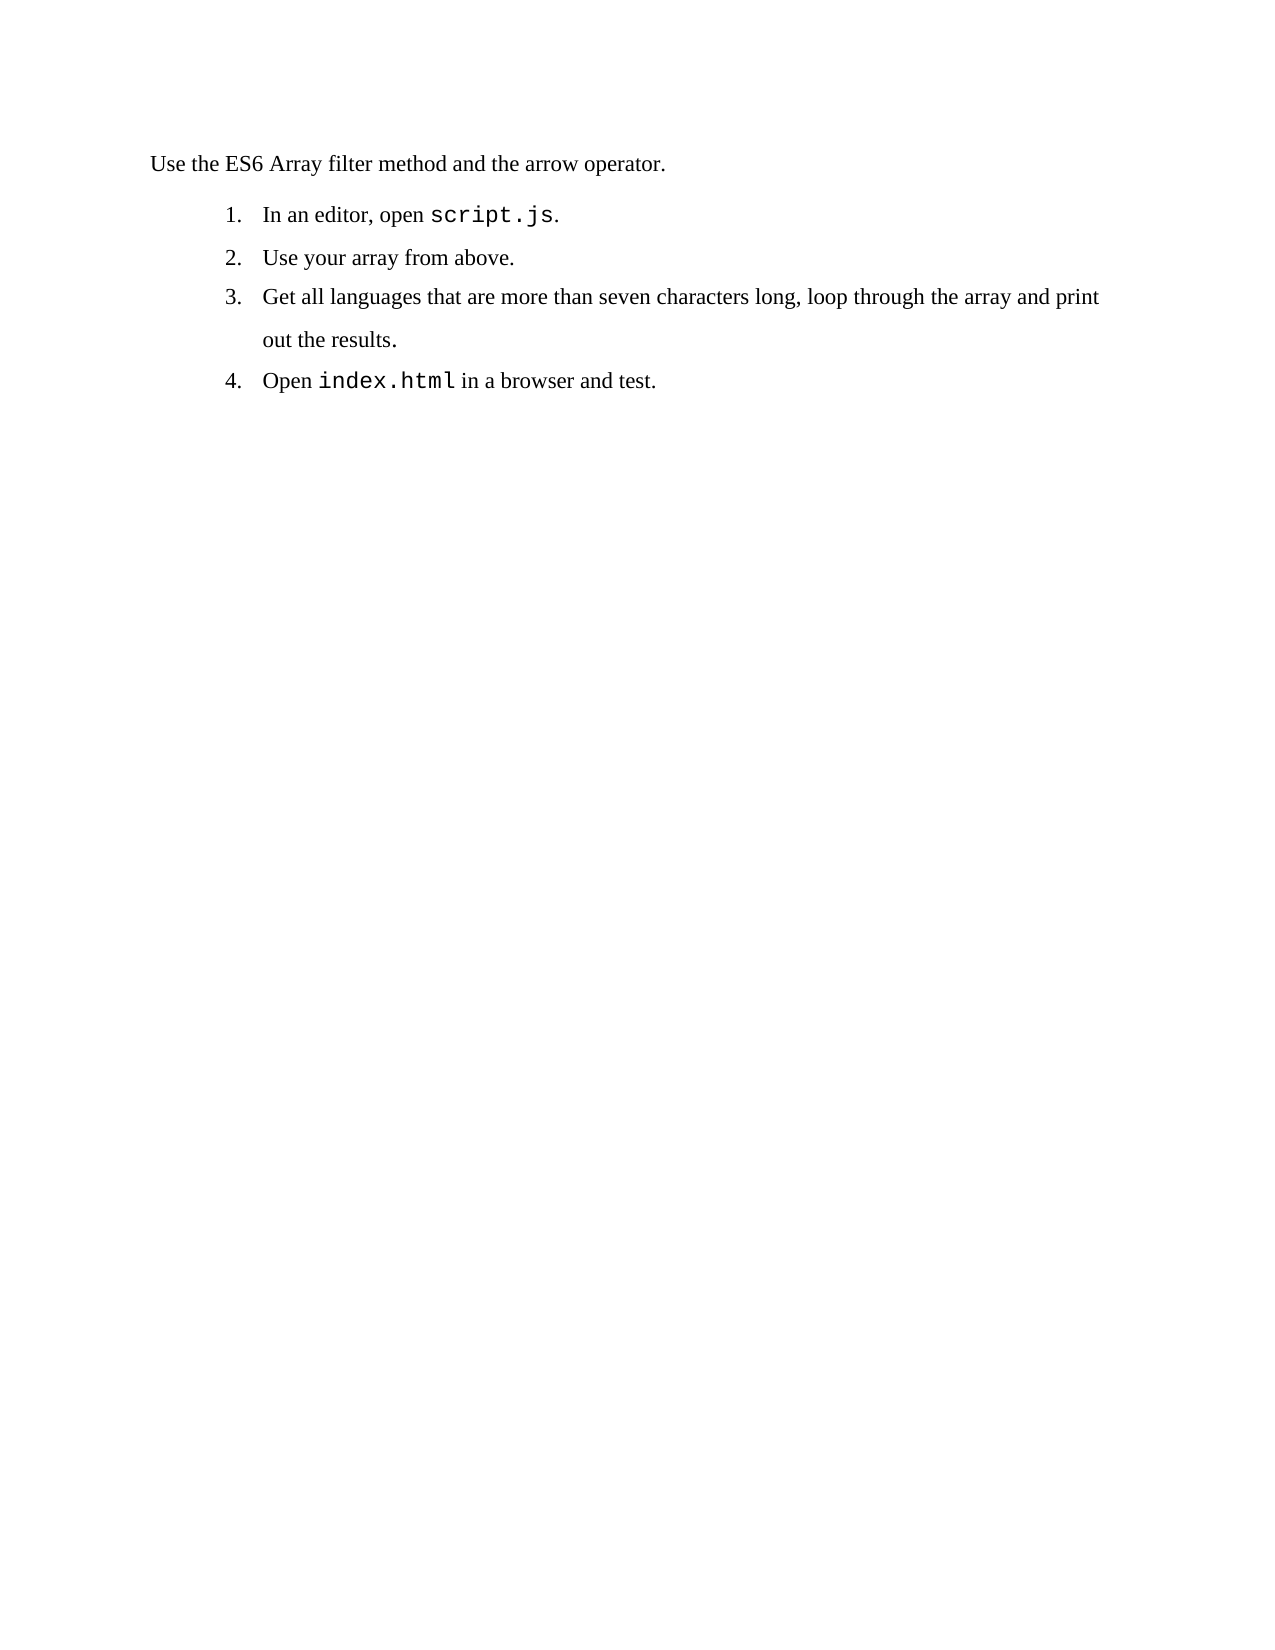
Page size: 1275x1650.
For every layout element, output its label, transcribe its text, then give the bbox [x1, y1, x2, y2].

list Open index.html in a browser and test. [225, 367, 1125, 395]
list In an editor, open script.js. [225, 201, 1125, 229]
list Use your array from above. [225, 244, 1125, 270]
text Use the ES6 Array filter method and the arrow operator. [150, 150, 1125, 176]
list Get all languages that are more than seven characters long, loop through the array and print out the results. [225, 283, 1125, 353]
